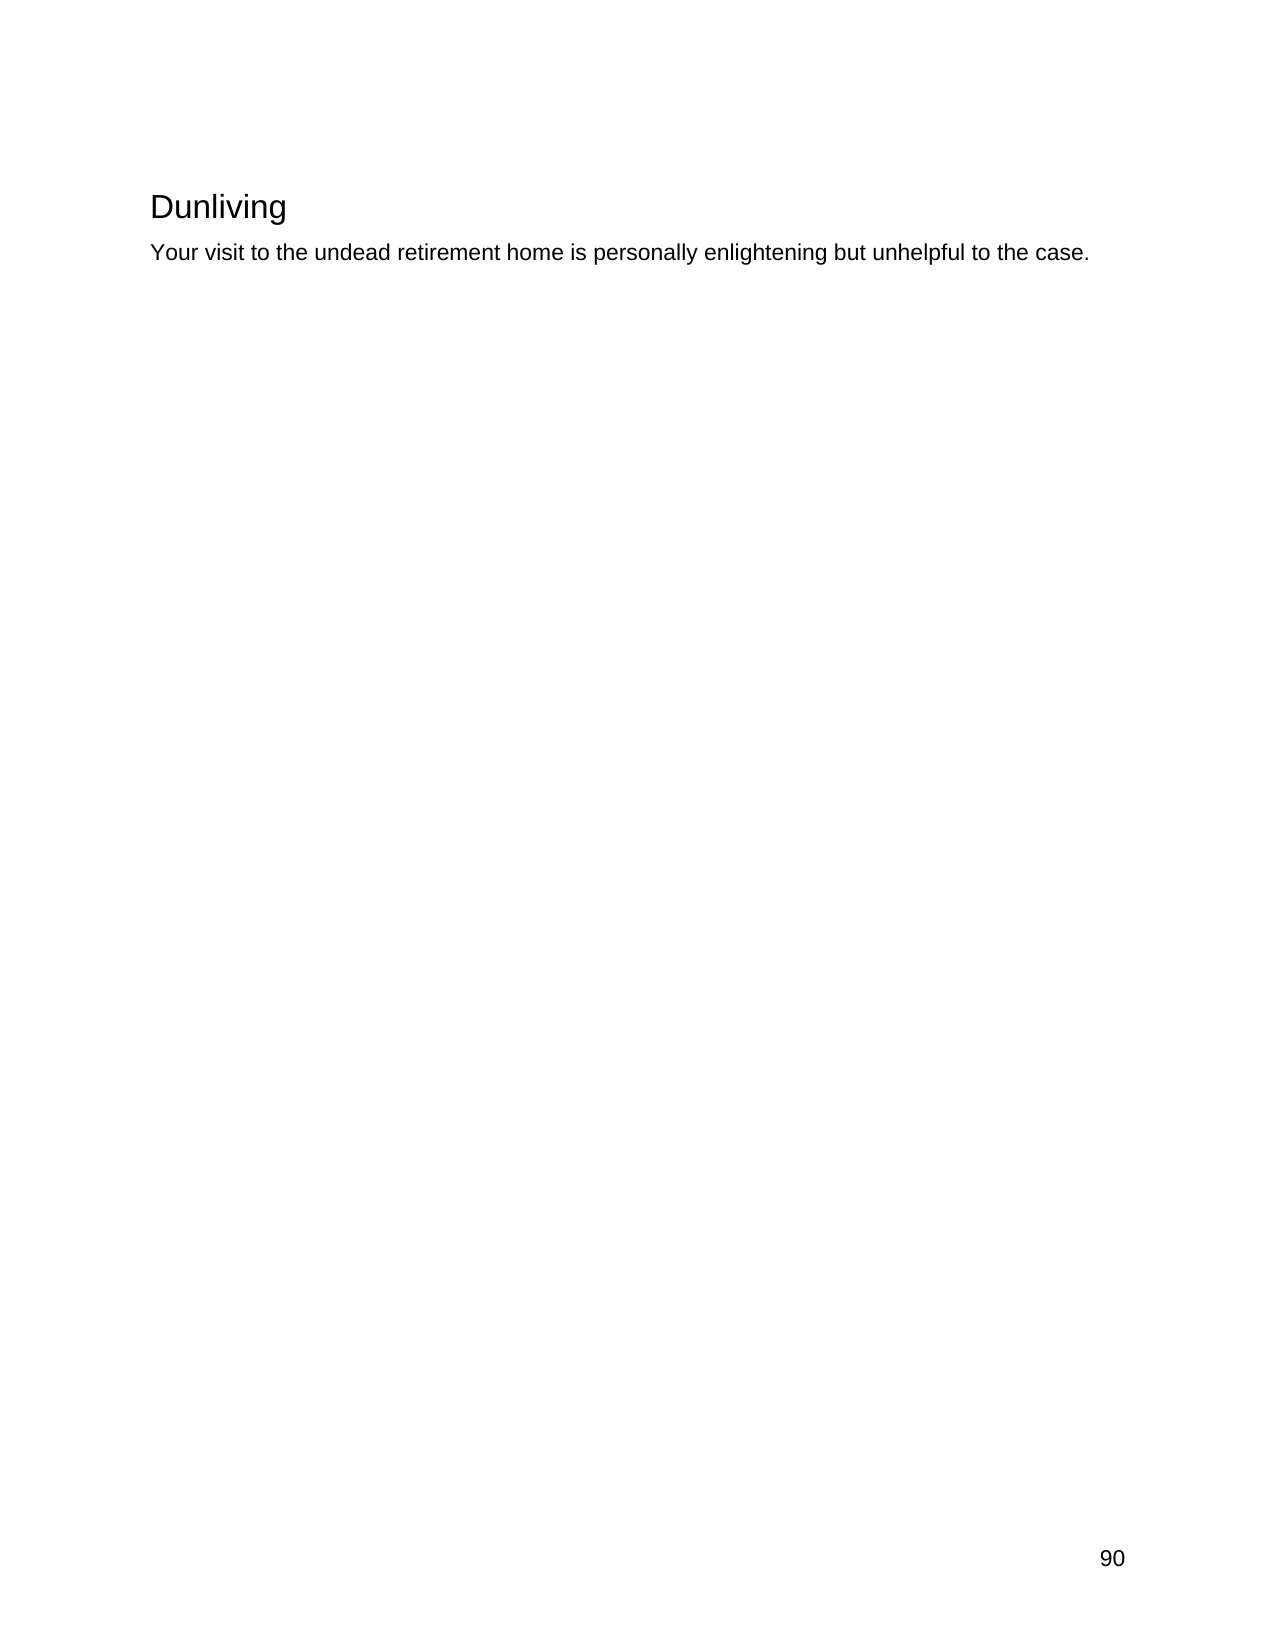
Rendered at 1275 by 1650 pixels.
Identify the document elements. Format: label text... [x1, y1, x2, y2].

text Your visit to the undead retirement home is personally enlightening but unhelpful to the case. [150, 238, 1125, 265]
subtitle Dunliving [150, 187, 1125, 226]
